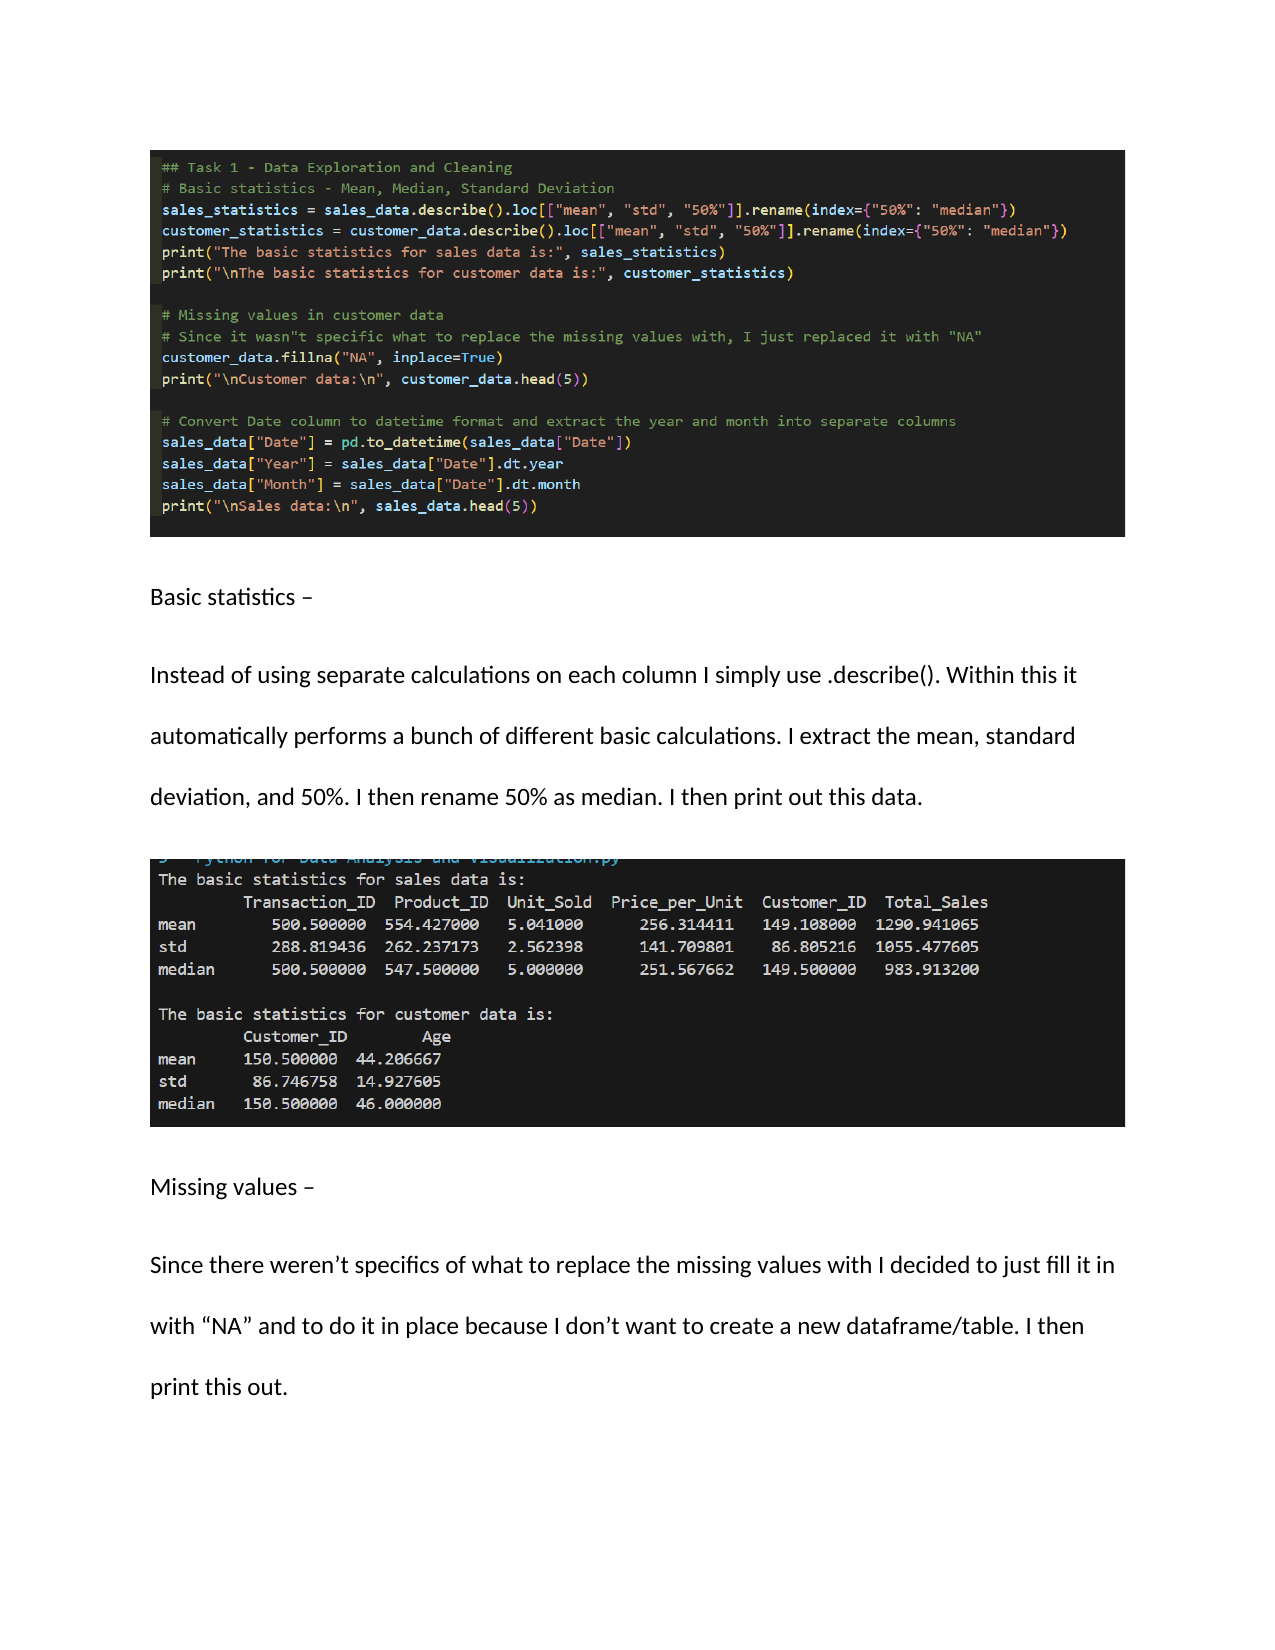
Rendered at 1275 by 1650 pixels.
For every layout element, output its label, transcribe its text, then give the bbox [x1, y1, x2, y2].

text Instead of using separate calculations on each column I simply use .describe(). Within this it automatically performs a bunch of different basic calculations. I extract the mean, standard deviation, and 50%. I then rename 50% as median. I then print out this data. [150, 659, 1125, 812]
picture [150, 150, 1125, 537]
text Missing values – [150, 1171, 1125, 1202]
picture [150, 859, 1125, 1127]
text Since there weren’t specifics of what to replace the missing values with I decided to just fill it in with “NA” and to do it in place because I don’t want to create a new dataframe/table. I then print this out. [150, 1249, 1125, 1401]
text Basic statistics – [150, 582, 1125, 612]
